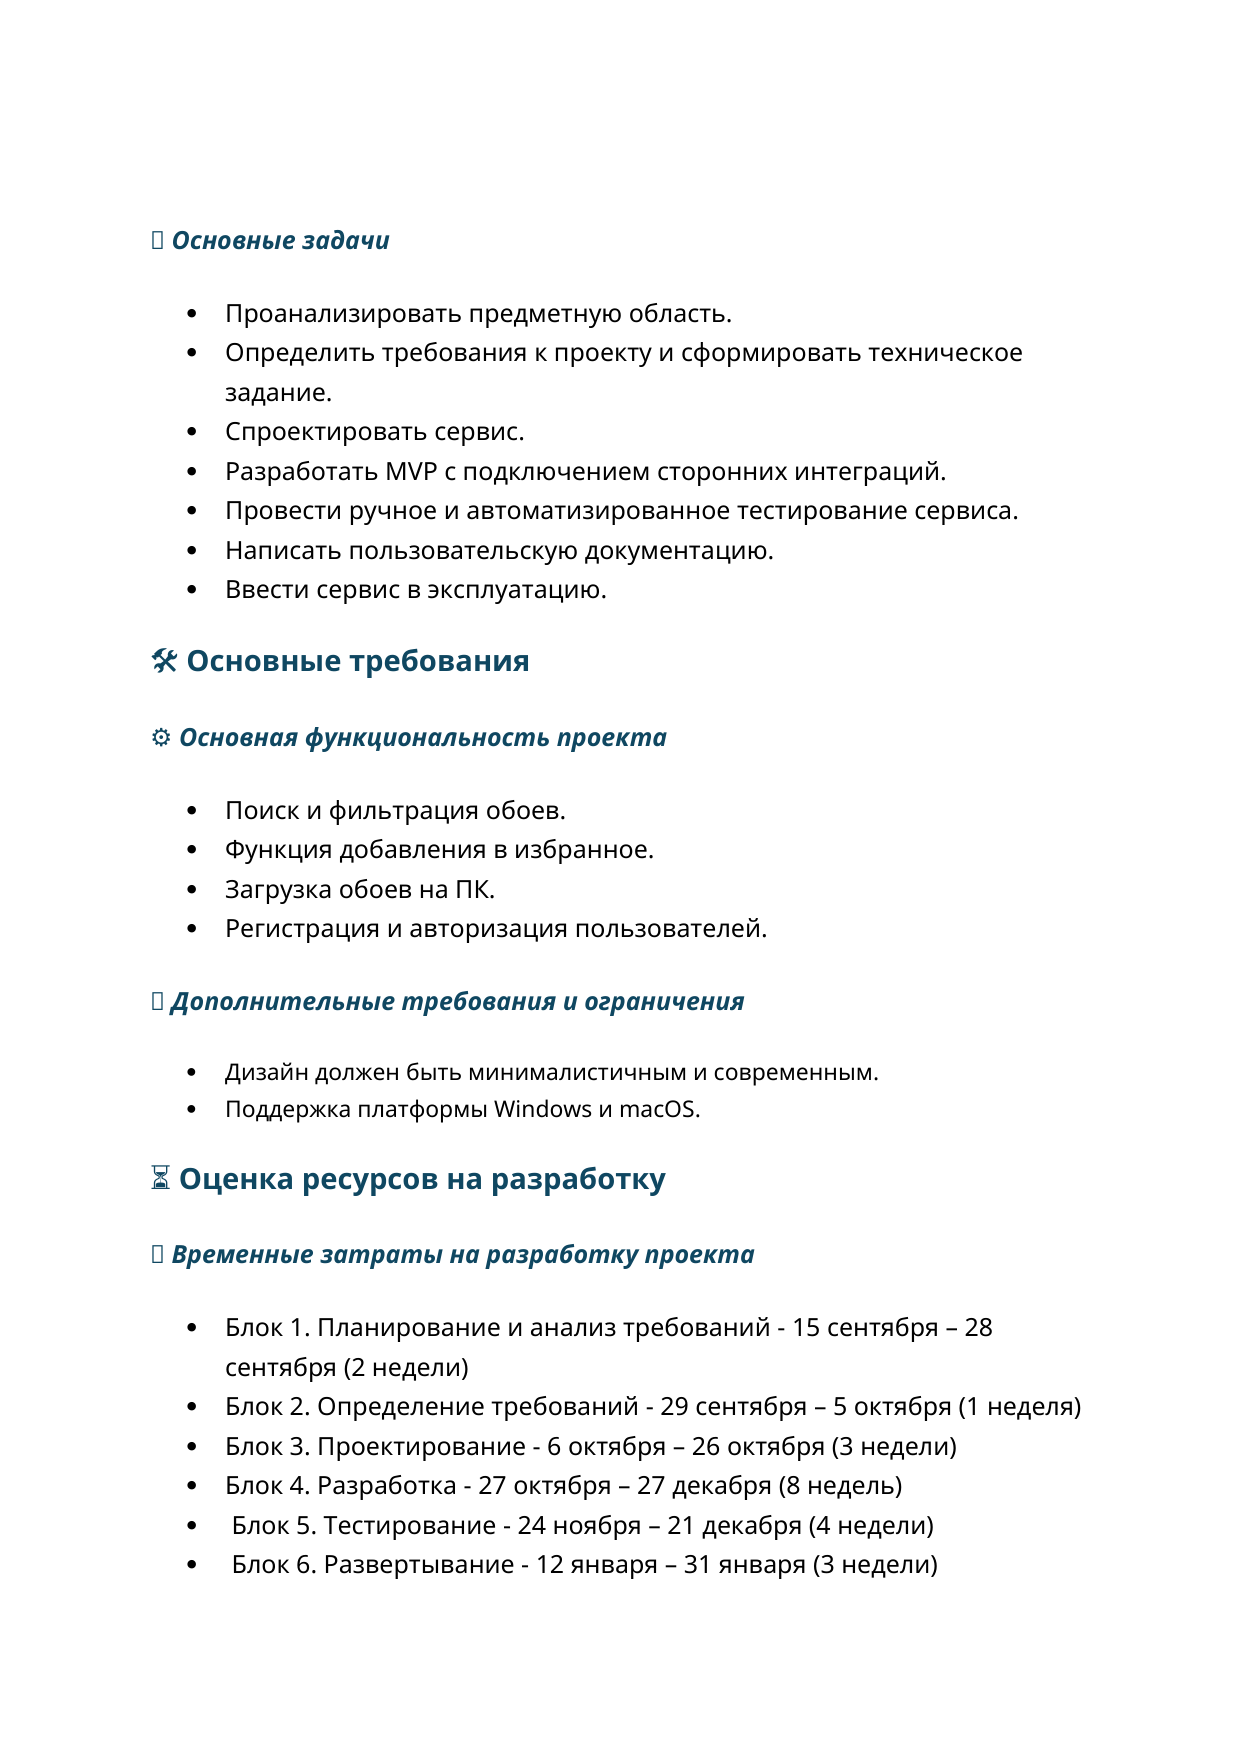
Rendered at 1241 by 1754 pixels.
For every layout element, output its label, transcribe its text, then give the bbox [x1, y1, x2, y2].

list Определить требования к проекту и сформировать техническое задание. [187, 335, 1090, 408]
list Блок 2. Определение требований - 29 сентября – 5 октября (1 неделя) [187, 1389, 1090, 1423]
subtitle ⏳ Оценка ресурсов на разработку [150, 1158, 1090, 1198]
list Блок 1. Планирование и анализ требований - 15 сентября – 28 сентября (2 недели) [187, 1310, 1090, 1383]
list Блок 6. Развертывание - 12 января – 31 января (3 недели) [187, 1547, 1090, 1581]
list Разработать MVP с подключением сторонних интеграций. [187, 453, 1090, 487]
list Спроектировать сервис. [187, 414, 1090, 448]
list Блок 3. Проектирование - 6 октября – 26 октября (3 недели) [187, 1428, 1090, 1462]
list Функция добавления в избранное. [187, 832, 1090, 866]
subtitle ⏰ Временные затраты на разработку проекта [150, 1237, 1090, 1271]
list Поиск и фильтрация обоев. [187, 792, 1090, 826]
subtitle 📐 Дополнительные требования и ограничения [150, 983, 1090, 1018]
list Провести ручное и автоматизированное тестирование сервиса. [187, 493, 1090, 527]
list Блок 4. Разработка - 27 октября – 27 декабря (8 недель) [187, 1468, 1090, 1502]
list Дизайн должен быть минималистичным и современным. [187, 1056, 1090, 1087]
subtitle ✅ Основные задачи [150, 223, 1090, 257]
subtitle ⚙ Основная функциональность проекта [150, 720, 1090, 754]
list Регистрация и авторизация пользователей. [187, 911, 1090, 945]
list Поддержка платформы Windows и macOS. [187, 1092, 1090, 1124]
list Написать пользовательскую документацию. [187, 532, 1090, 566]
list Проанализировать предметную область. [187, 295, 1090, 329]
list Блок 5. Тестирование - 24 ноября – 21 декабря (4 недели) [187, 1507, 1090, 1541]
list Ввести сервис в эксплуатацию. [187, 572, 1090, 606]
subtitle 🛠 Основные требования [150, 641, 1090, 680]
list Загрузка обоев на ПК. [187, 871, 1090, 905]
